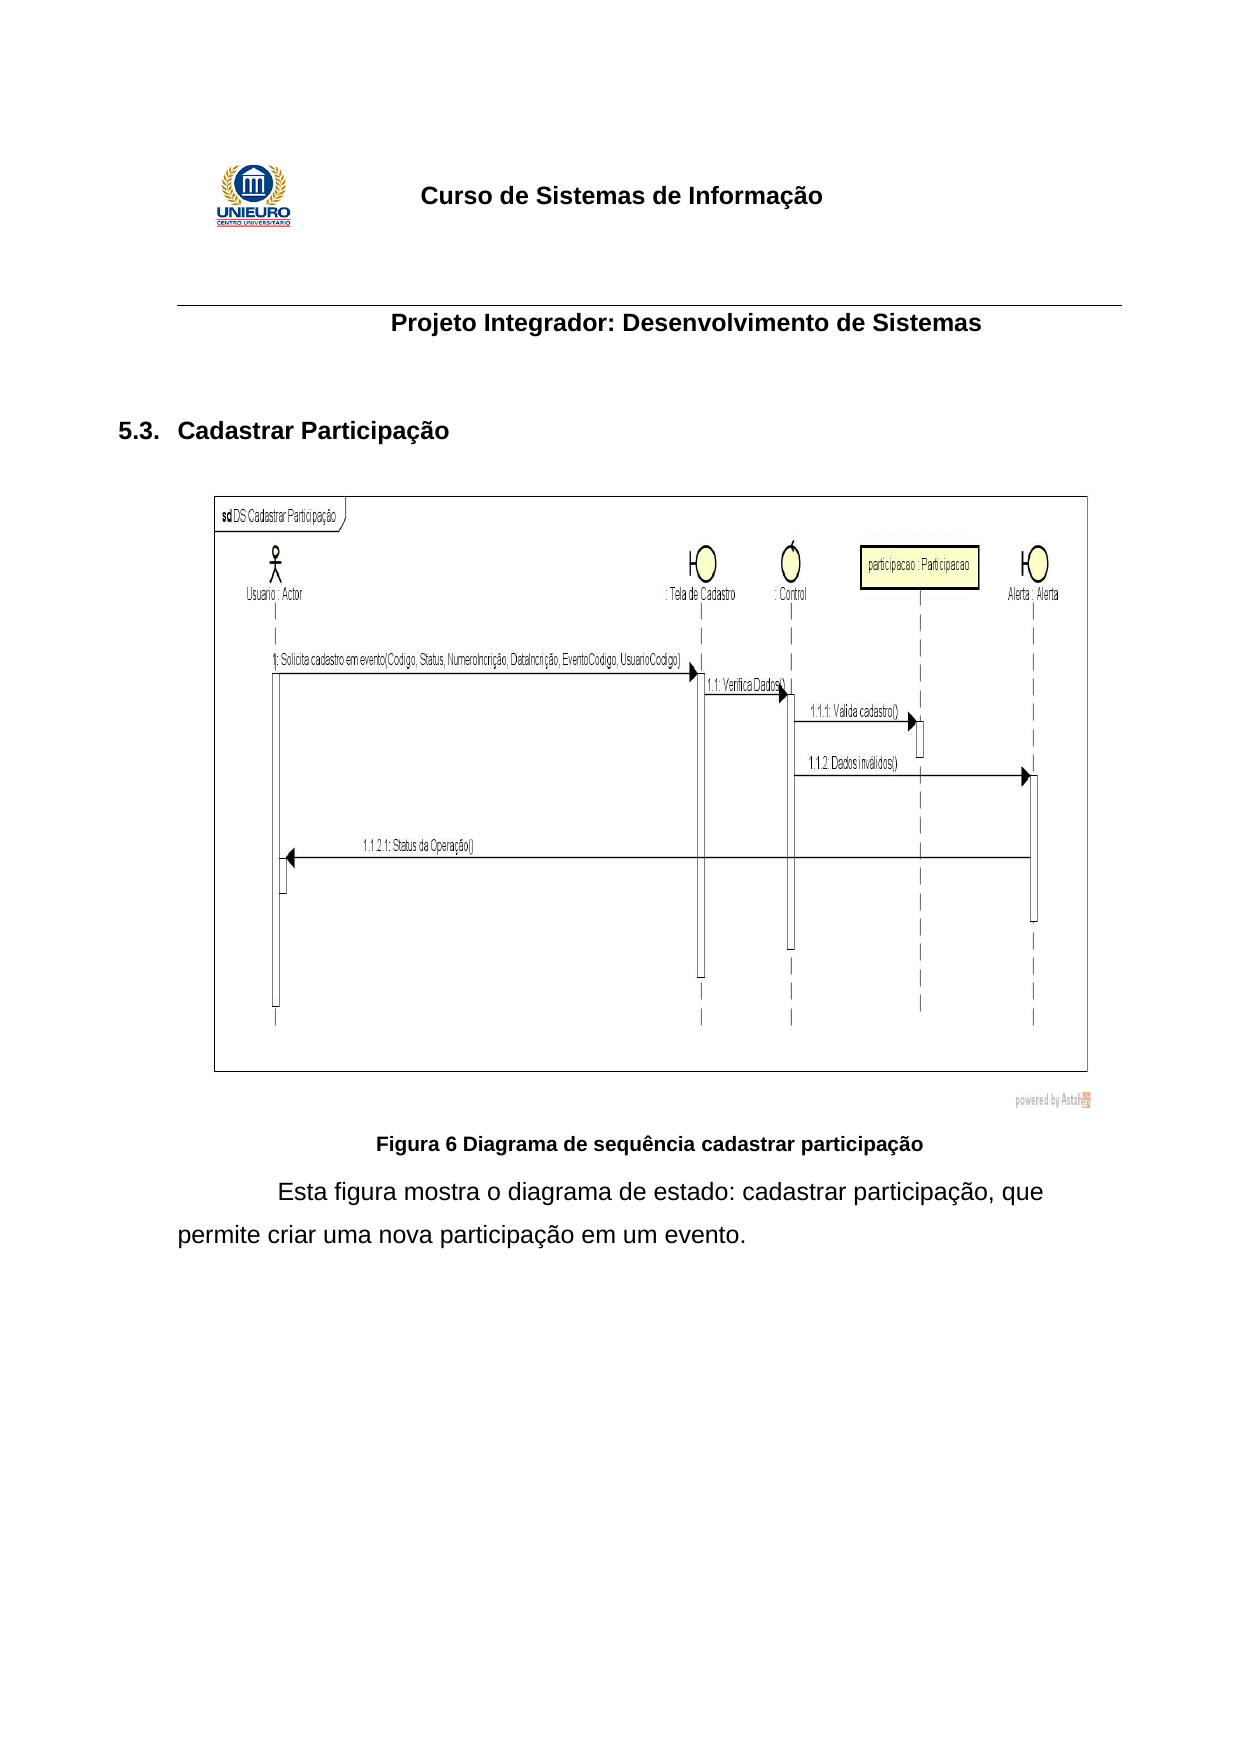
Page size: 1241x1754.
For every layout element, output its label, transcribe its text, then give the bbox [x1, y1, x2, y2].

subtitle Cadastrar Participação [118, 416, 1122, 444]
text Figura 11 Diagrama de sequência cadastrar participação [177, 1132, 1122, 1156]
picture [207, 483, 1093, 1114]
picture [186, 134, 320, 256]
text Esta figura mostra o diagrama de estado: cadastrar participação, que permite criar uma nova participação em um evento. [177, 1177, 1122, 1249]
